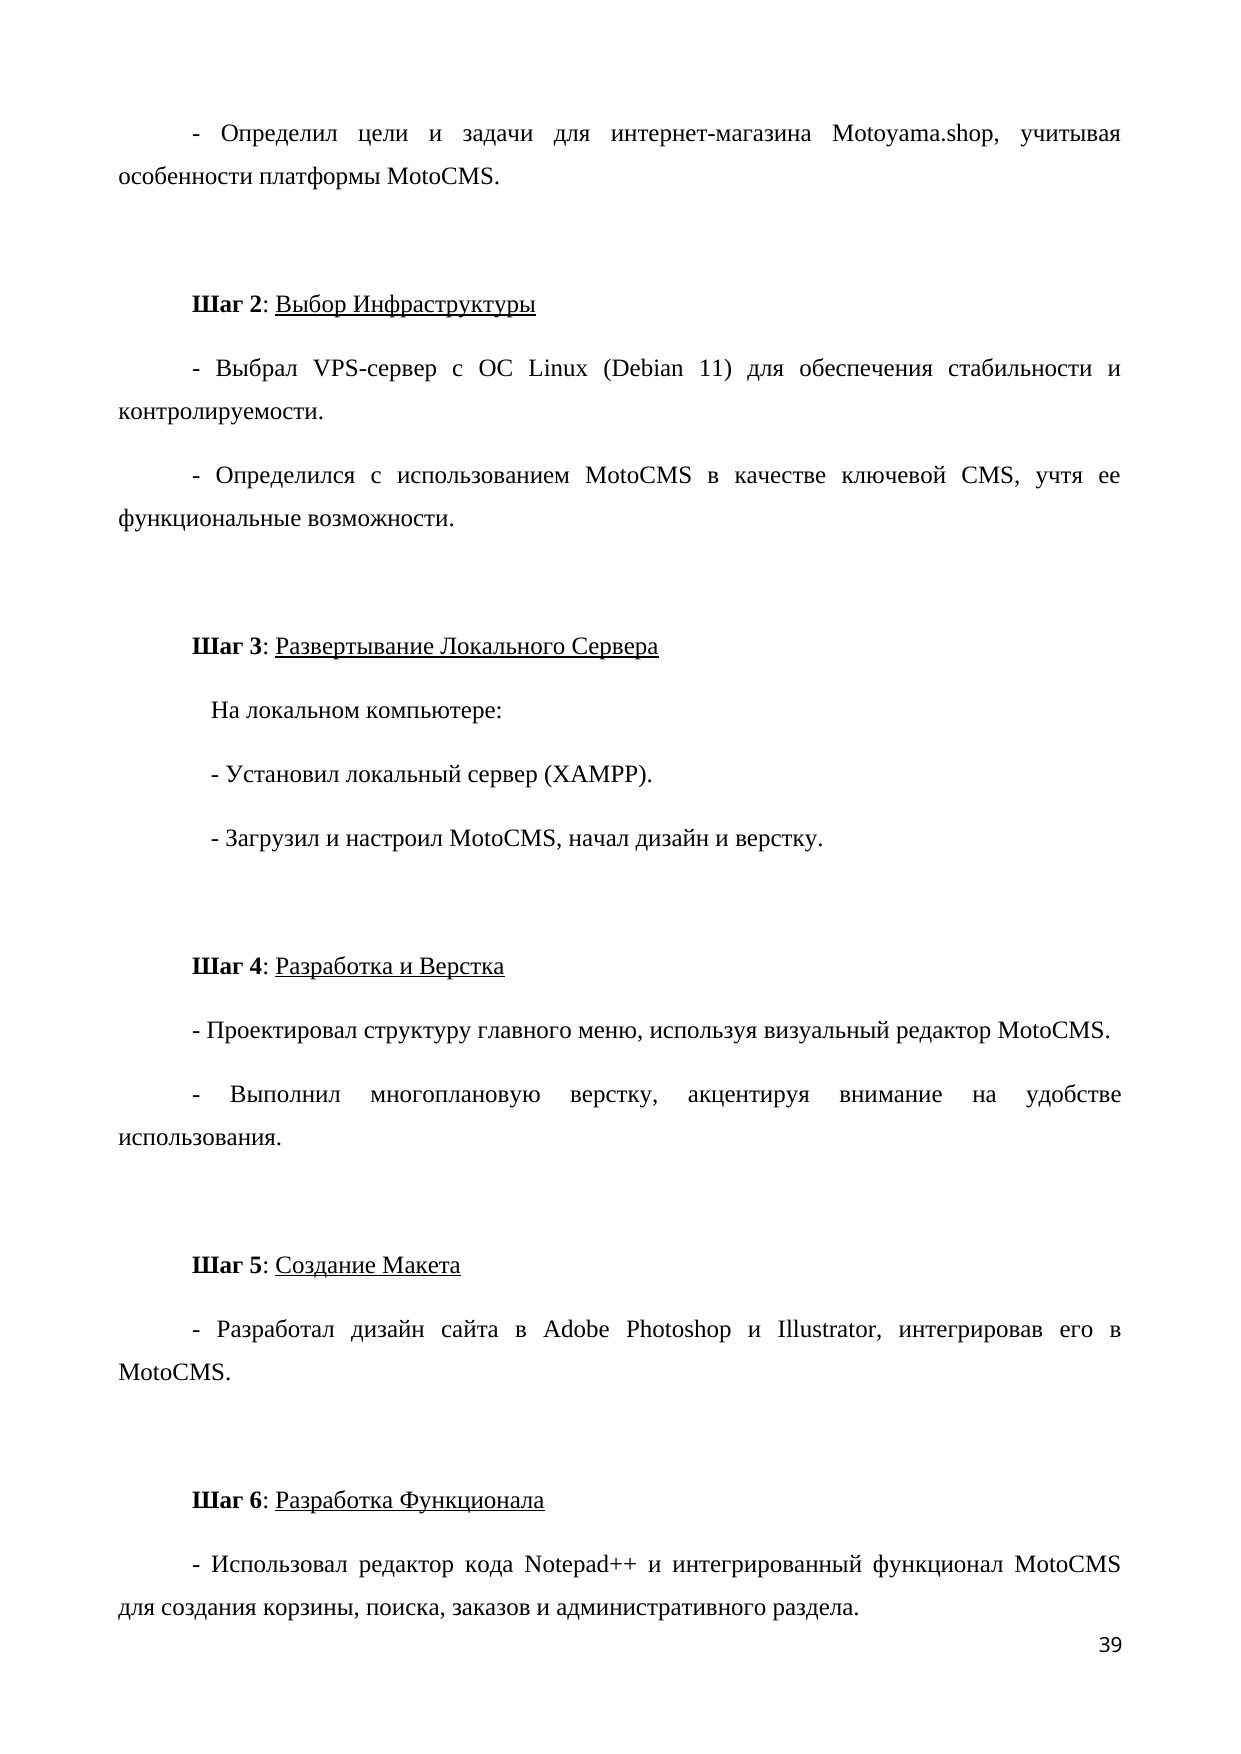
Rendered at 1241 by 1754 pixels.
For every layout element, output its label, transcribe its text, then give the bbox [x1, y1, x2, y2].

text - Установил локальный сервер (XAMPP). [118, 759, 1122, 788]
text - Выбрал VPS-сервер с ОС Linux (Debian 11) для обеспечения стабильности и контролируемости. [118, 353, 1122, 425]
text - Определил цели и задачи для интернет-магазина Motoyama.shop, учитывая особенности платформы MotoCMS. [118, 118, 1122, 190]
text Шаг 2: Выбор Инфраструктуры [118, 289, 1122, 318]
text На локальном компьютере: [118, 695, 1122, 724]
text Шаг 3: Развертывание Локального Сервера [118, 631, 1122, 660]
text - Проектировал структуру главного меню, используя визуальный редактор MotoCMS. [118, 1015, 1122, 1044]
text Шаг 6: Разработка Функционала [118, 1485, 1122, 1514]
text - Определился с использованием MotoCMS в качестве ключевой CMS, учтя ее функциональные возможности. [118, 460, 1122, 532]
text Шаг 5: Создание Макета [118, 1250, 1122, 1279]
text - Разработал дизайн сайта в Adobe Photoshop и Illustrator, интегрировав его в MotoCMS. [118, 1314, 1122, 1386]
text - Использовал редактор кода Notepad++ и интегрированный функционал MotoCMS для создания корзины, поиска, заказов и административного раздела. [118, 1549, 1122, 1621]
text - Загрузил и настроил MotoCMS, начал дизайн и верстку. [118, 823, 1122, 852]
text Шаг 4: Разработка и Верстка [118, 951, 1122, 980]
text - Выполнил многоплановую верстку, акцентируя внимание на удобстве использования. [118, 1079, 1122, 1151]
